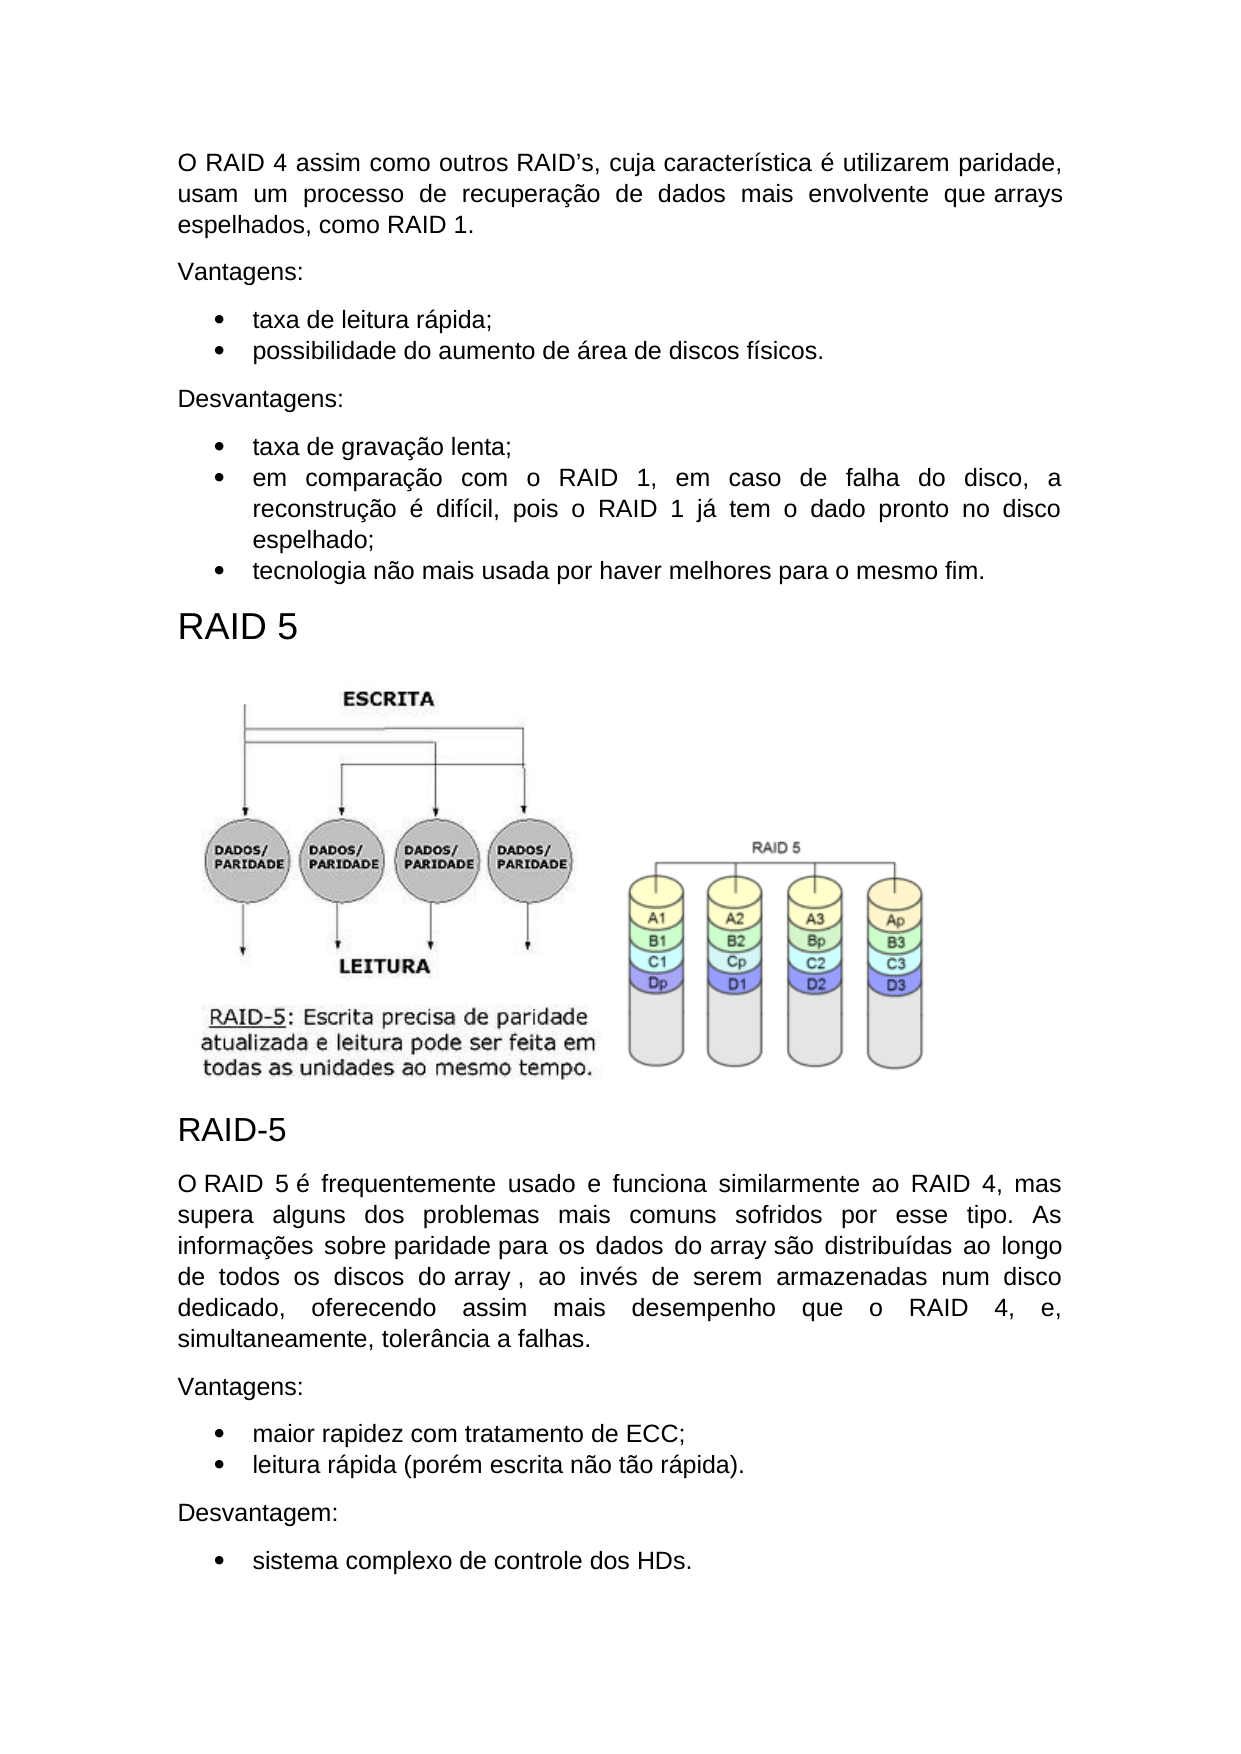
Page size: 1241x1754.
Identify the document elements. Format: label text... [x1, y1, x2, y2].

text O RAID 4 assim como outros RAID’s, cuja característica é utilizarem paridade, usam um processo de recuperação de dados mais envolvente que arrays espelhados, como RAID 1. [177, 148, 1063, 238]
list sistema complexo de controle dos HDs. [215, 1546, 1063, 1575]
list taxa de leitura rápida; [215, 305, 1063, 334]
picture [617, 831, 930, 1086]
list leitura rápida (porém escrita não tão rápida). [215, 1450, 1063, 1479]
text Vantagens: [177, 257, 1063, 286]
list taxa de gravação lenta; [215, 432, 1063, 461]
list possibilidade do aumento de área de discos físicos. [215, 336, 1063, 365]
text Vantagens: [177, 1372, 1063, 1400]
text Desvantagens: [177, 384, 1063, 413]
picture [177, 667, 607, 1086]
text RAID 5 [177, 604, 1063, 647]
text Desvantagem: [177, 1498, 1063, 1527]
list maior rapidez com tratamento de ECC; [215, 1419, 1063, 1448]
list tecnologia não mais usada por haver melhores para o mesmo fim. [215, 556, 1063, 585]
text RAID-5 [177, 1111, 1063, 1149]
list em comparação com o RAID 1, em caso de falha do disco, a reconstrução é difícil, pois o RAID 1 já tem o dado pronto no disco espelhado; [215, 463, 1063, 554]
text O RAID 5 é frequentemente usado e funciona similarmente ao RAID 4, mas supera alguns dos problemas mais comuns sofridos por esse tipo. As informações sobre paridade para os dados do array são distribuídas ao longo de todos os discos do array , ao invés de serem armazenadas num disco dedicado, oferecendo assim mais desempenho que o RAID 4, e, simultaneamente, tolerância a falhas. [177, 1169, 1063, 1353]
